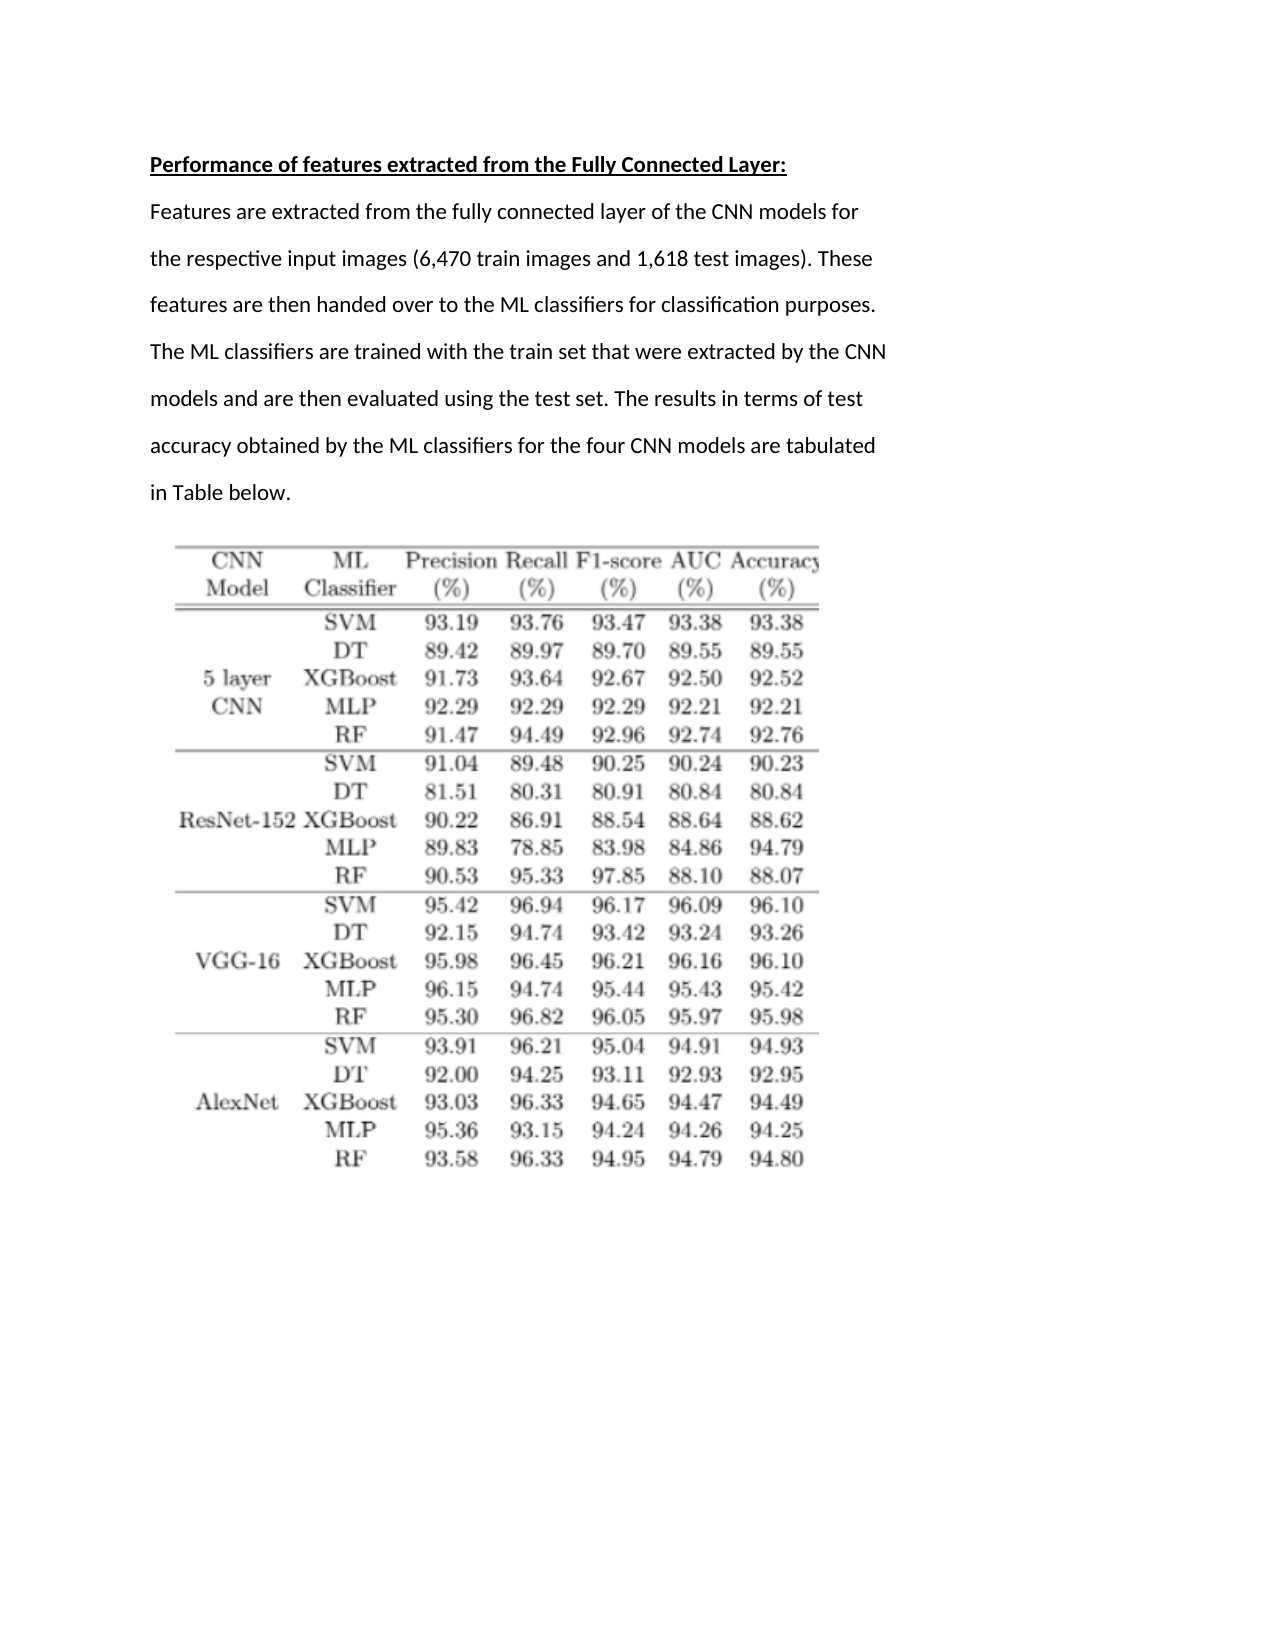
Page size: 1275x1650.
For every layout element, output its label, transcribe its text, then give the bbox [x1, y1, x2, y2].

text Features are extracted from the fully connected layer of the CNN models for [150, 197, 1125, 225]
text features are then handed over to the ML classifiers for classification purposes. [150, 291, 1125, 319]
text Performance of features extracted from the Fully Connected Layer: [150, 150, 1125, 178]
text the respective input images (6,470 train images and 1,618 test images). These [150, 244, 1125, 272]
text accuracy obtained by the ML classifiers for the four CNN models are tabulated [150, 431, 1125, 459]
text models and are then evaluated using the test set. The results in terms of test [150, 384, 1125, 412]
text in Table below. [150, 478, 1125, 506]
picture [150, 525, 819, 1172]
text The ML classifiers are trained with the train set that were extracted by the CNN [150, 337, 1125, 366]
